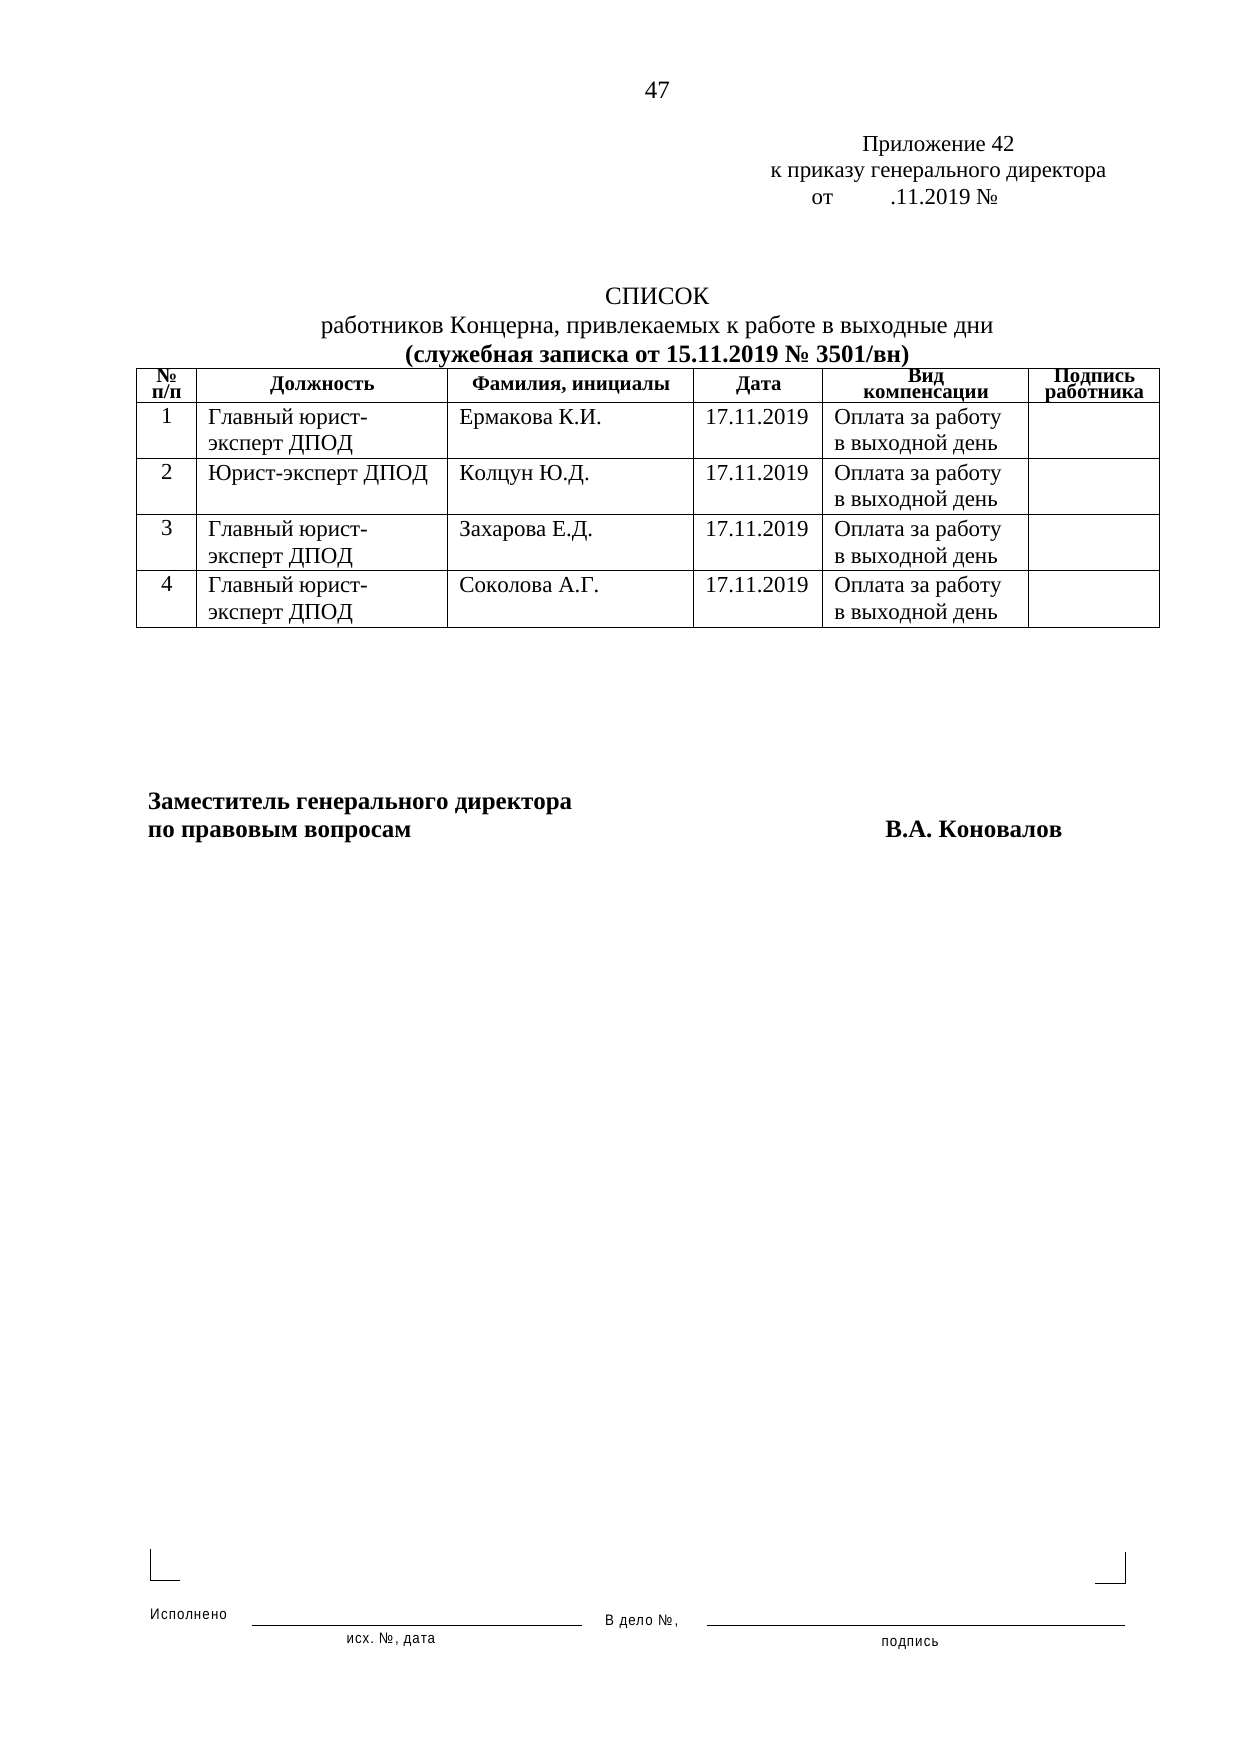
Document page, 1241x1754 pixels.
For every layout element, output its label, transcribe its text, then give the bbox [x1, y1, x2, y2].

table_cell Оплата за работу в выходной день [823, 403, 1028, 458]
table_cell [1029, 571, 1159, 627]
text работников Концерна, привлекаемых к работе в выходные дни [148, 310, 1166, 339]
table_cell Захарова Е.Д. [448, 515, 693, 570]
table_cell Главный юрист-эксперт ДПОД [197, 515, 447, 570]
table_cell 17.11.2019 [694, 571, 822, 627]
table_cell 2 [137, 459, 196, 514]
table_cell Главный юрист-эксперт ДПОД [197, 571, 447, 627]
table_header Вид компенсации [823, 369, 1028, 402]
text Приложение 42 [710, 130, 1166, 156]
text от .11.2019 № [784, 183, 1166, 209]
text по правовым вопросам В.А. Коновалов [148, 814, 1166, 843]
table_cell Ермакова К.И. [448, 403, 693, 458]
text СПИСОК [148, 281, 1166, 310]
text к приказу генерального директора [710, 156, 1166, 183]
table_cell Главный юрист-эксперт ДПОД [197, 403, 447, 458]
table_cell Оплата за работу в выходной день [823, 515, 1028, 570]
table_cell Оплата за работу в выходной день [823, 459, 1028, 514]
table_cell 1 [137, 403, 196, 458]
table_cell [1029, 459, 1159, 514]
table_cell 4 [137, 571, 196, 627]
text Заместитель генерального директора [148, 786, 1166, 814]
table_header Дата [694, 369, 822, 402]
table_cell Юрист-эксперт ДПОД [197, 459, 447, 514]
table_cell 17.11.2019 [694, 459, 822, 514]
text (служебная записка от 15.11.2019 № 3501/вн) [148, 339, 1166, 368]
table_header Подпись работника [1029, 369, 1159, 402]
table_header Фамилия, инициалы [448, 369, 693, 402]
table_cell Оплата за работу в выходной день [823, 571, 1028, 627]
table_header Должность [197, 369, 447, 402]
table_cell [1029, 403, 1159, 458]
table_cell Соколова А.Г. [448, 571, 693, 627]
table_header № п/п [137, 369, 196, 402]
table_cell [1029, 515, 1159, 570]
table_cell 17.11.2019 [694, 403, 822, 458]
table_cell 3 [137, 515, 196, 570]
table_cell 17.11.2019 [694, 515, 822, 570]
table_cell Колцун Ю.Д. [448, 459, 693, 514]
